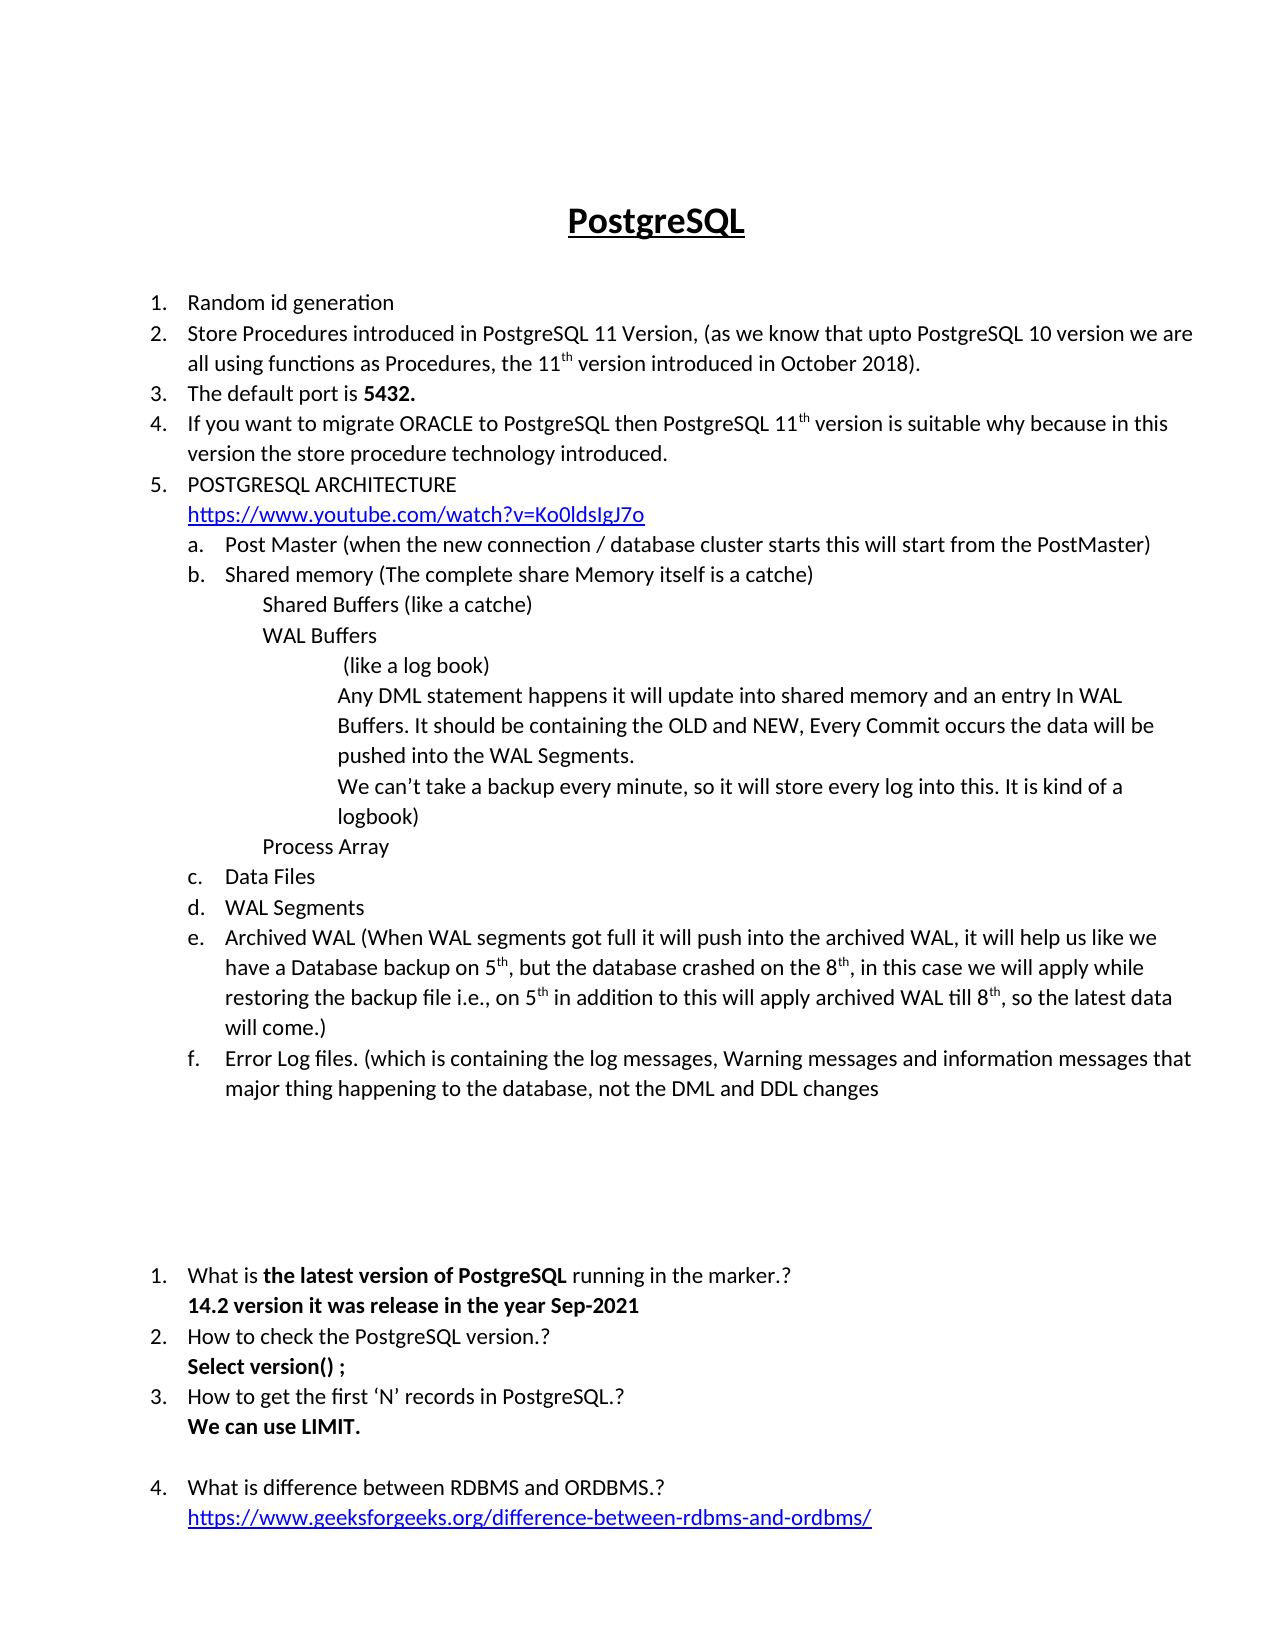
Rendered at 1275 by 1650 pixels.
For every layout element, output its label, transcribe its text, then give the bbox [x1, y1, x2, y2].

list What is the latest version of PostgreSQL running in the marker.? [150, 1261, 1200, 1289]
list https://www.geeksforgeeks.org/difference-between-rdbms-and-ordbms/ [187, 1503, 1200, 1531]
list https://www.youtube.com/watch?v=Ko0ldsIgJ7o [187, 500, 1200, 528]
list We can’t take a backup every minute, so it will store every log into this. It is kind of a logbook) [337, 772, 1200, 830]
list We can use LIMIT. [187, 1412, 1200, 1441]
list How to get the first ‘N’ records in PostgreSQL.? [150, 1382, 1200, 1410]
list Process Array [225, 832, 1200, 860]
list Error Log files. (which is containing the log messages, Warning messages and information messages that major thing happening to the database, not the DML and DDL changes [187, 1044, 1200, 1102]
list 14.2 version it was release in the year Sep-2021 [187, 1292, 1200, 1320]
list Store Procedures introduced in PostgreSQL 11 Version, (as we know that upto PostgreSQL 10 version we are all using functions as Procedures, the 11th version introduced in October 2018). [150, 319, 1200, 377]
list WAL Segments [187, 893, 1200, 921]
list (like a log book) [300, 651, 1200, 679]
list Shared Buffers (like a catche) [225, 591, 1200, 619]
list Post Master (when the new connection / database cluster starts this will start from the PostMaster) [187, 530, 1200, 558]
list WAL Buffers [225, 621, 1200, 649]
list Data Files [187, 862, 1200, 891]
list Select version() ; [187, 1352, 1200, 1380]
list Archived WAL (When WAL segments got full it will push into the archived WAL, it will help us like we have a Database backup on 5th, but the database crashed on the 8th, in this case we will apply while restoring the backup file i.e., on 5th in addition to this will apply archived WAL till 8th, so the latest data will come.) [187, 923, 1200, 1042]
list The default port is 5432. [150, 379, 1200, 407]
list What is difference between RDBMS and ORDBMS.? [150, 1473, 1200, 1501]
list Random id generation [150, 288, 1200, 317]
list POSTGRESQL ARCHITECTURE [150, 470, 1200, 498]
list Any DML statement happens it will update into shared memory and an entry In WAL Buffers. It should be containing the OLD and NEW, Every Commit occurs the data will be pushed into the WAL Segments. [337, 681, 1200, 770]
text PostgreSQL [112, 197, 1200, 243]
list How to check the PostgreSQL version.? [150, 1322, 1200, 1350]
list If you want to migrate ORACLE to PostgreSQL then PostgreSQL 11th version is suitable why because in this version the store procedure technology introduced. [150, 409, 1200, 468]
list Shared memory (The complete share Memory itself is a catche) [187, 560, 1200, 588]
